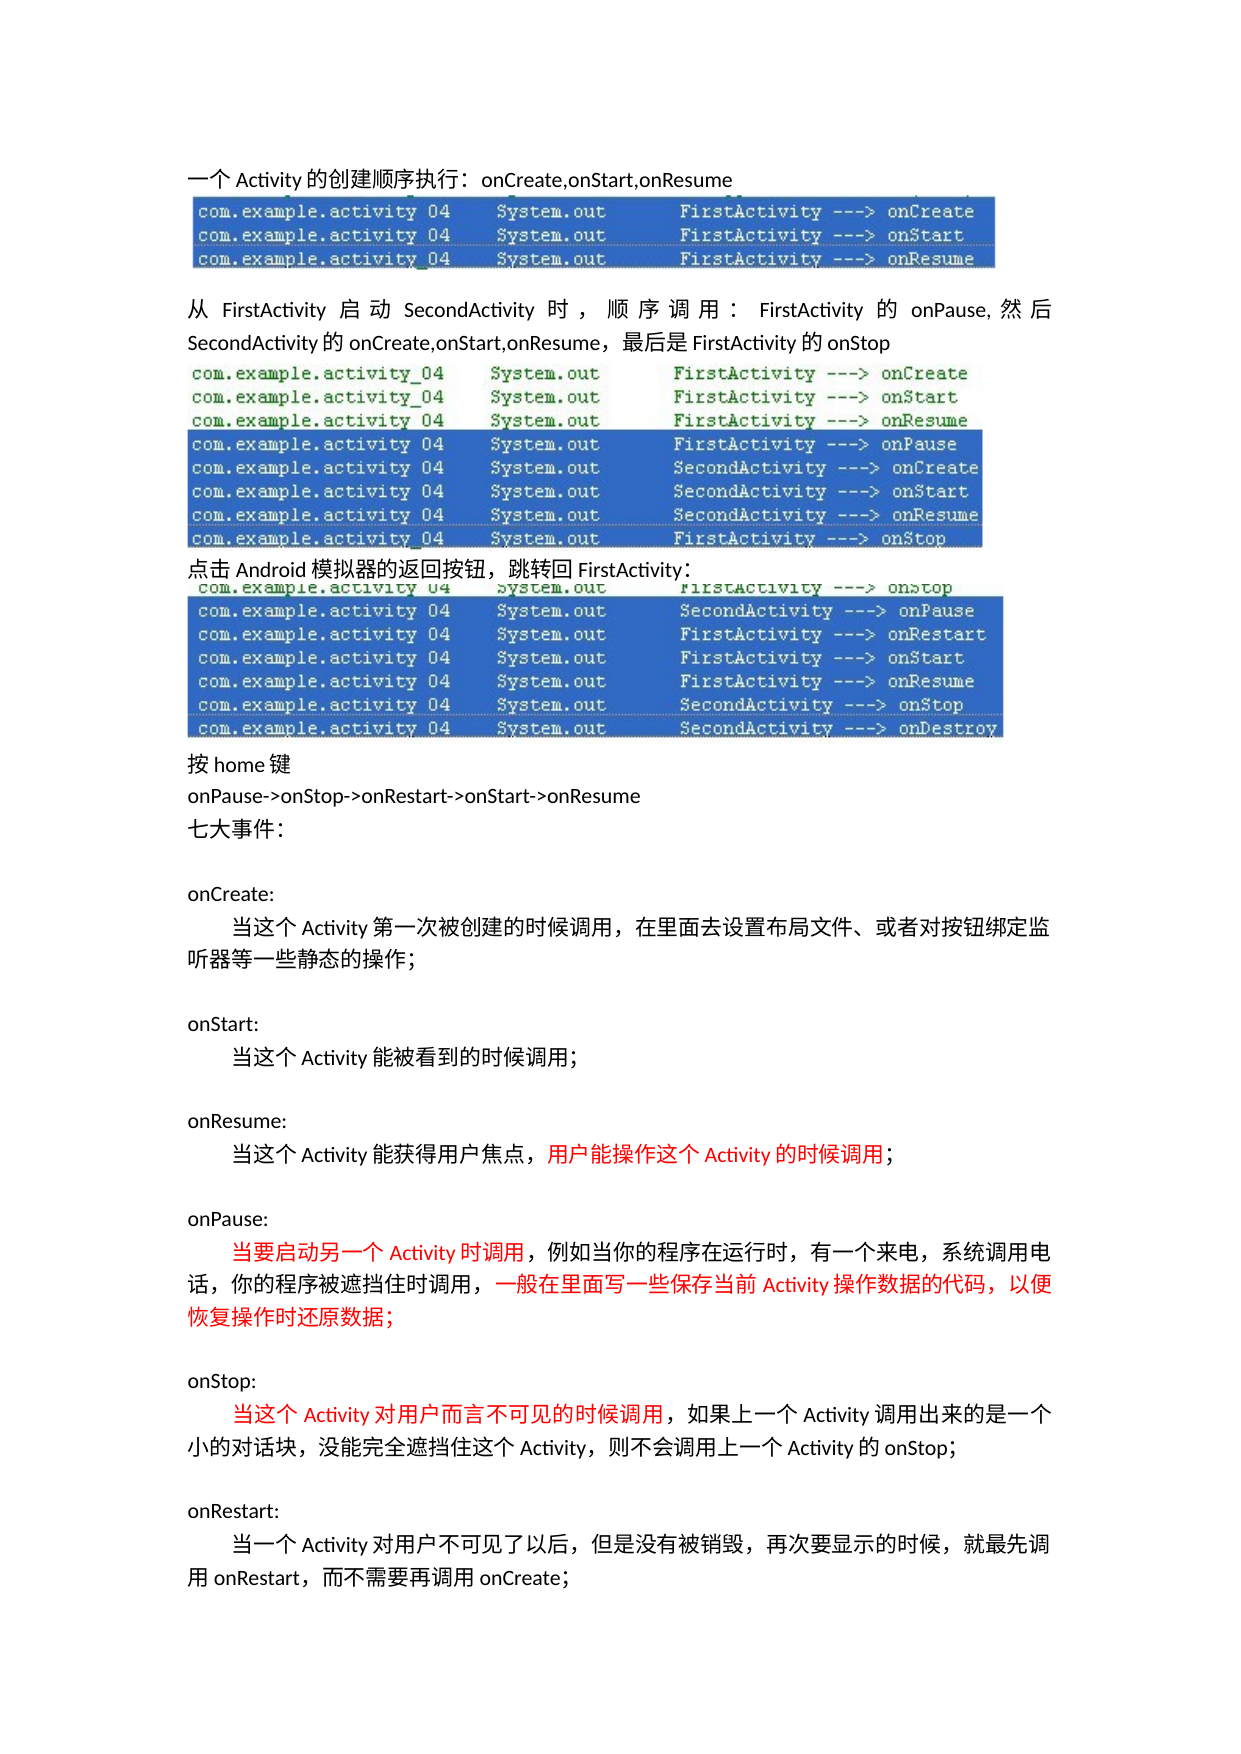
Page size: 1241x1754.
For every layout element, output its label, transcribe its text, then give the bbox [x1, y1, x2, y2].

text onRestart: [187, 1494, 1053, 1527]
picture [187, 584, 1016, 747]
text 按home键 [187, 747, 1053, 779]
text 一个Activity的创建顺序执行：onCreate,onStart,onResume [187, 162, 1053, 194]
text onStart: [187, 1007, 1053, 1039]
text 从FirstActivity启动SecondActivity时，顺序调用：FirstActivity的onPause,然后SecondActivity的onCreate,onStart,onResume，最后是FirstActivity的onStop [187, 292, 1053, 357]
text onPause->onStop->onRestart->onStart->onResume [187, 779, 1053, 812]
text 当这个Activity对用户而言不可见的时候调用，如果上一个Activity调用出来的是一个小的对话块，没能完全遮挡住这个Activity，则不会调用上一个Activity的onStop； [187, 1397, 1053, 1462]
text onStop: [187, 1364, 1053, 1397]
text 点击Android模拟器的返回按钮，跳转回FirstActivity： [187, 552, 1053, 584]
text 当这个Activity能获得用户焦点，用户能操作这个Activity的时候调用； [187, 1137, 1053, 1169]
text 当一个Activity对用户不可见了以后，但是没有被销毁，再次要显示的时候，就最先调用onRestart，而不需要再调用onCreate； [187, 1527, 1053, 1592]
text onResume: [187, 1104, 1053, 1137]
picture [187, 357, 989, 551]
picture [187, 194, 1000, 273]
text 当这个Activity能被看到的时候调用； [187, 1039, 1053, 1072]
text 七大事件： [187, 812, 1053, 844]
text 当要启动另一个Activity时调用，例如当你的程序在运行时，有一个来电，系统调用电话，你的程序被遮挡住时调用，一般在里面写一些保存当前Activity操作数据的代码，以便恢复操作时还原数据； [187, 1234, 1053, 1332]
text 当这个Activity第一次被创建的时候调用，在里面去设置布局文件、或者对按钮绑定监听器等一些静态的操作； [187, 909, 1053, 974]
text onCreate: [187, 877, 1053, 909]
text onPause: [187, 1202, 1053, 1234]
